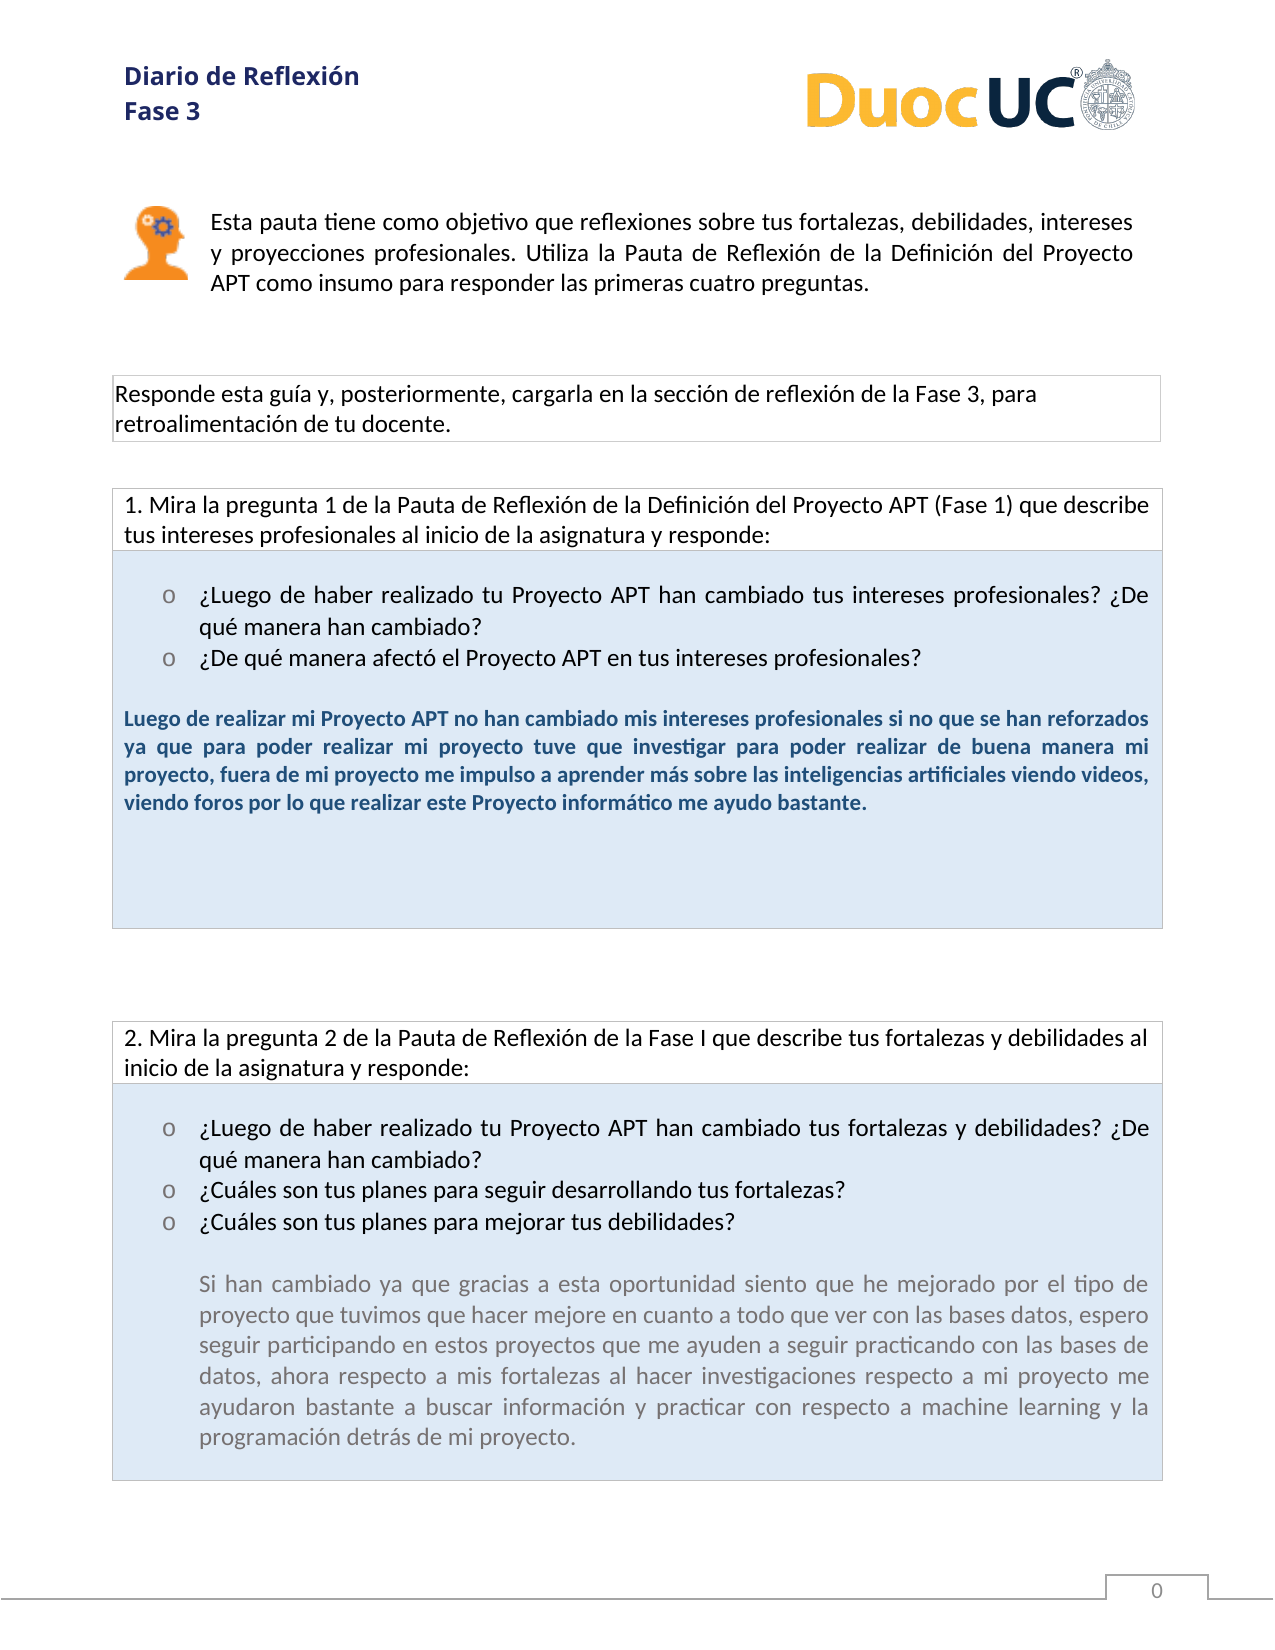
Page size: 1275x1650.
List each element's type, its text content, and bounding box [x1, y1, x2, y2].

table_cell ¿Luego de haber realizado tu Proyecto APT han cambiado tus intereses profesionales? ¿De qué manera han cambiado? ¿De qué manera afectó el Proyecto APT en tus intereses profesionales? Luego de realizar mi Proyecto APT no han cambiado mis intereses profesionales si no que se han reforzados ya que para poder realizar mi proyecto tuve que investigar para poder realizar de buena manera mi proyecto, fuera de mi proyecto me impulso a aprender más sobre las inteligencias artificiales viendo videos, viendo foros por lo que realizar este Proyecto informático me ayudo bastante. [113, 551, 1162, 928]
table_cell ¿Luego de haber realizado tu Proyecto APT han cambiado tus fortalezas y debilidades? ¿De qué manera han cambiado? ¿Cuáles son tus planes para seguir desarrollando tus fortalezas? ¿Cuáles son tus planes para mejorar tus debilidades? Si han cambiado ya que gracias a esta oportunidad siento que he mejorado por el tipo de proyecto que tuvimos que hacer mejore en cuanto a todo que ver con las bases datos, espero seguir participando en estos proyectos que me ayuden a seguir practicando con las bases de datos, ahora respecto a mis fortalezas al hacer investigaciones respecto a mi proyecto me ayudaron bastante a buscar información y practicar con respecto a machine learning y la programación detrás de mi proyecto. [113, 1084, 1162, 1480]
picture [807, 59, 1135, 130]
table_header 1. Mira la pregunta 1 de la Pauta de Reflexión de la Definición del Proyecto APT (Fase 1) que describe tus intereses profesionales al inicio de la asignatura y responde: [113, 489, 1162, 550]
table_header 2. Mira la pregunta 2 de la Pauta de Reflexión de la Fase I que describe tus fortalezas y debilidades al inicio de la asignatura y responde: [113, 1022, 1162, 1083]
table_header Esta pauta tiene como objetivo que reflexiones sobre tus fortalezas, debilidades, intereses y proyecciones profesionales. Utiliza la Pauta de Reflexión de la Definición del Proyecto APT como insumo para responder las primeras cuatro preguntas. [199, 207, 1146, 344]
table_header [112, 207, 199, 344]
table_header Responde esta guía y, posteriormente, cargarla en la sección de reflexión de la Fase 3, para retroalimentación de tu docente. [114, 376, 1160, 441]
